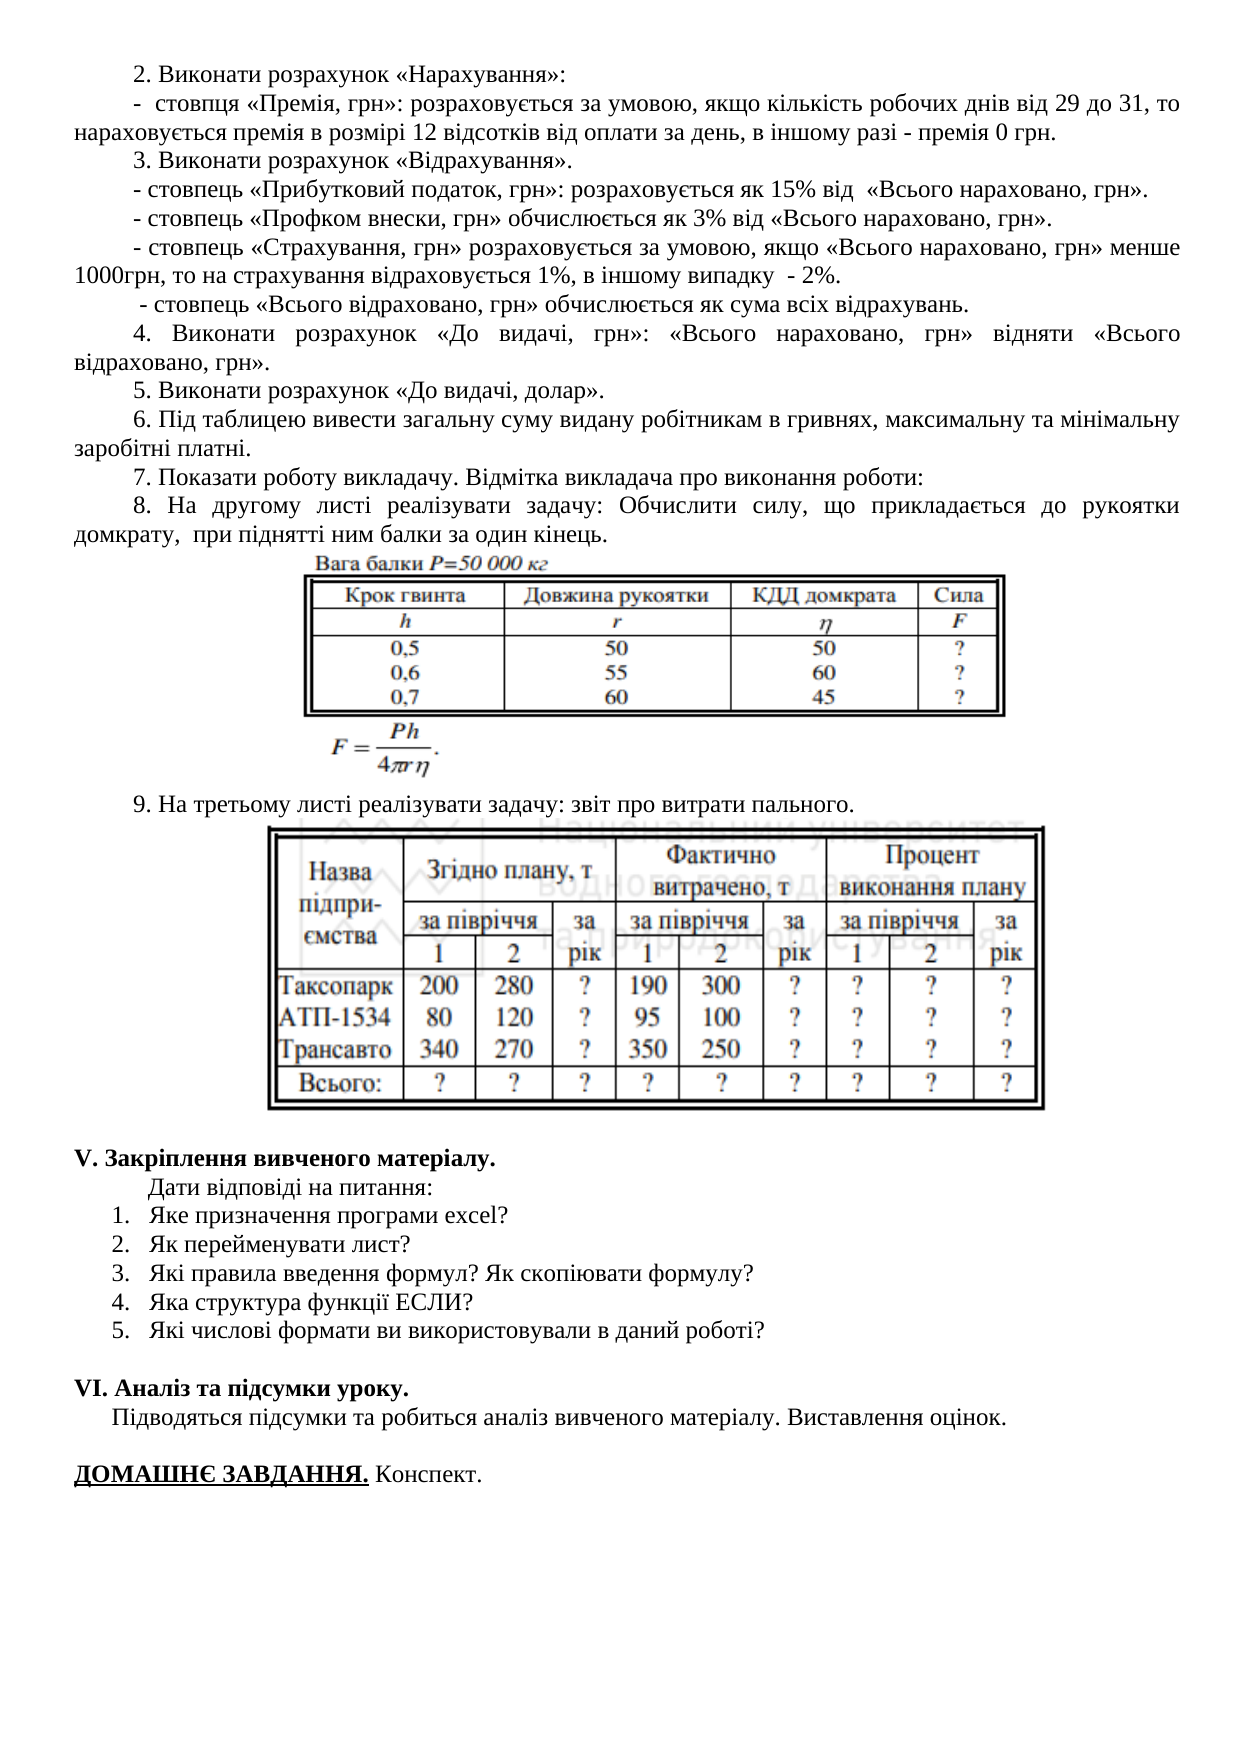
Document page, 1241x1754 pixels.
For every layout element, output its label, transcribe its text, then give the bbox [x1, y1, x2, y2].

text - стовпець «Профком внески, грн» обчислюється як 3% від «Всього нараховано, грн». [74, 203, 1181, 232]
text VІ. Аналіз та підсумки уроку. [74, 1373, 1181, 1402]
text 5. Виконати розрахунок «До видачі, долар». [74, 375, 1181, 404]
text - стовпець «Всього відраховано, грн» обчислюється як сума всіх відрахувань. [74, 289, 1181, 318]
text 9. На третьому листі реалізувати задачу: звіт про витрати пального. [74, 789, 1181, 818]
text ДОМАШНЄ ЗАВДАННЯ. Конспект. [74, 1459, 1181, 1488]
picture [297, 547, 1017, 790]
list Яка структура функції ЕСЛИ? [111, 1287, 1181, 1316]
text 7. Показати роботу викладачу. Відмітка викладача про виконання роботи: [74, 462, 1181, 490]
text Дати відповіді на питання: [74, 1172, 1181, 1201]
picture [264, 818, 1050, 1115]
list Як перейменувати лист? [111, 1229, 1181, 1258]
text - стовпець «Страхування, грн» розраховується за умовою, якщо «Всього нараховано, грн» менше 1000грн, то на страхування відраховується 1%, в іншому випадку - 2%. [74, 232, 1181, 289]
text 6. Під таблицею вивести загальну суму видану робітникам в гривнях, максимальну та мінімальну заробітні платні. [74, 404, 1181, 462]
text 8. На другому листі реалізувати задачу: Обчислити силу, що прикладається до рукоятки домкрату, при піднятті ним балки за один кінець. [74, 490, 1181, 548]
text 3. Виконати розрахунок «Відрахування». [74, 145, 1181, 174]
text V. Закріплення вивченого матеріалу. [74, 1143, 1181, 1172]
list Які числові формати ви використовували в даний роботі? [111, 1316, 1181, 1344]
list Які правила введення формул? Як скопіювати формулу? [111, 1258, 1181, 1287]
text 4. Виконати розрахунок «До видачі, грн»: «Всього нараховано, грн» відняти «Всього відраховано, грн». [74, 318, 1181, 375]
text - стовпця «Премія, грн»: розраховується за умовою, якщо кількість робочих днів від 29 до 31, то нараховується премія в розмірі 12 відсотків від оплати за день, в іншому разі - премія 0 грн. [74, 88, 1181, 145]
text Підводяться підсумки та робиться аналіз вивченого матеріалу. Виставлення оцінок. [74, 1402, 1181, 1431]
list Яке призначення програми excel? [111, 1201, 1181, 1229]
text 2. Виконати розрахунок «Нарахування»: [74, 59, 1181, 88]
text - стовпець «Прибутковий податок, грн»: розраховується як 15% від «Всього нараховано, грн». [74, 174, 1181, 203]
